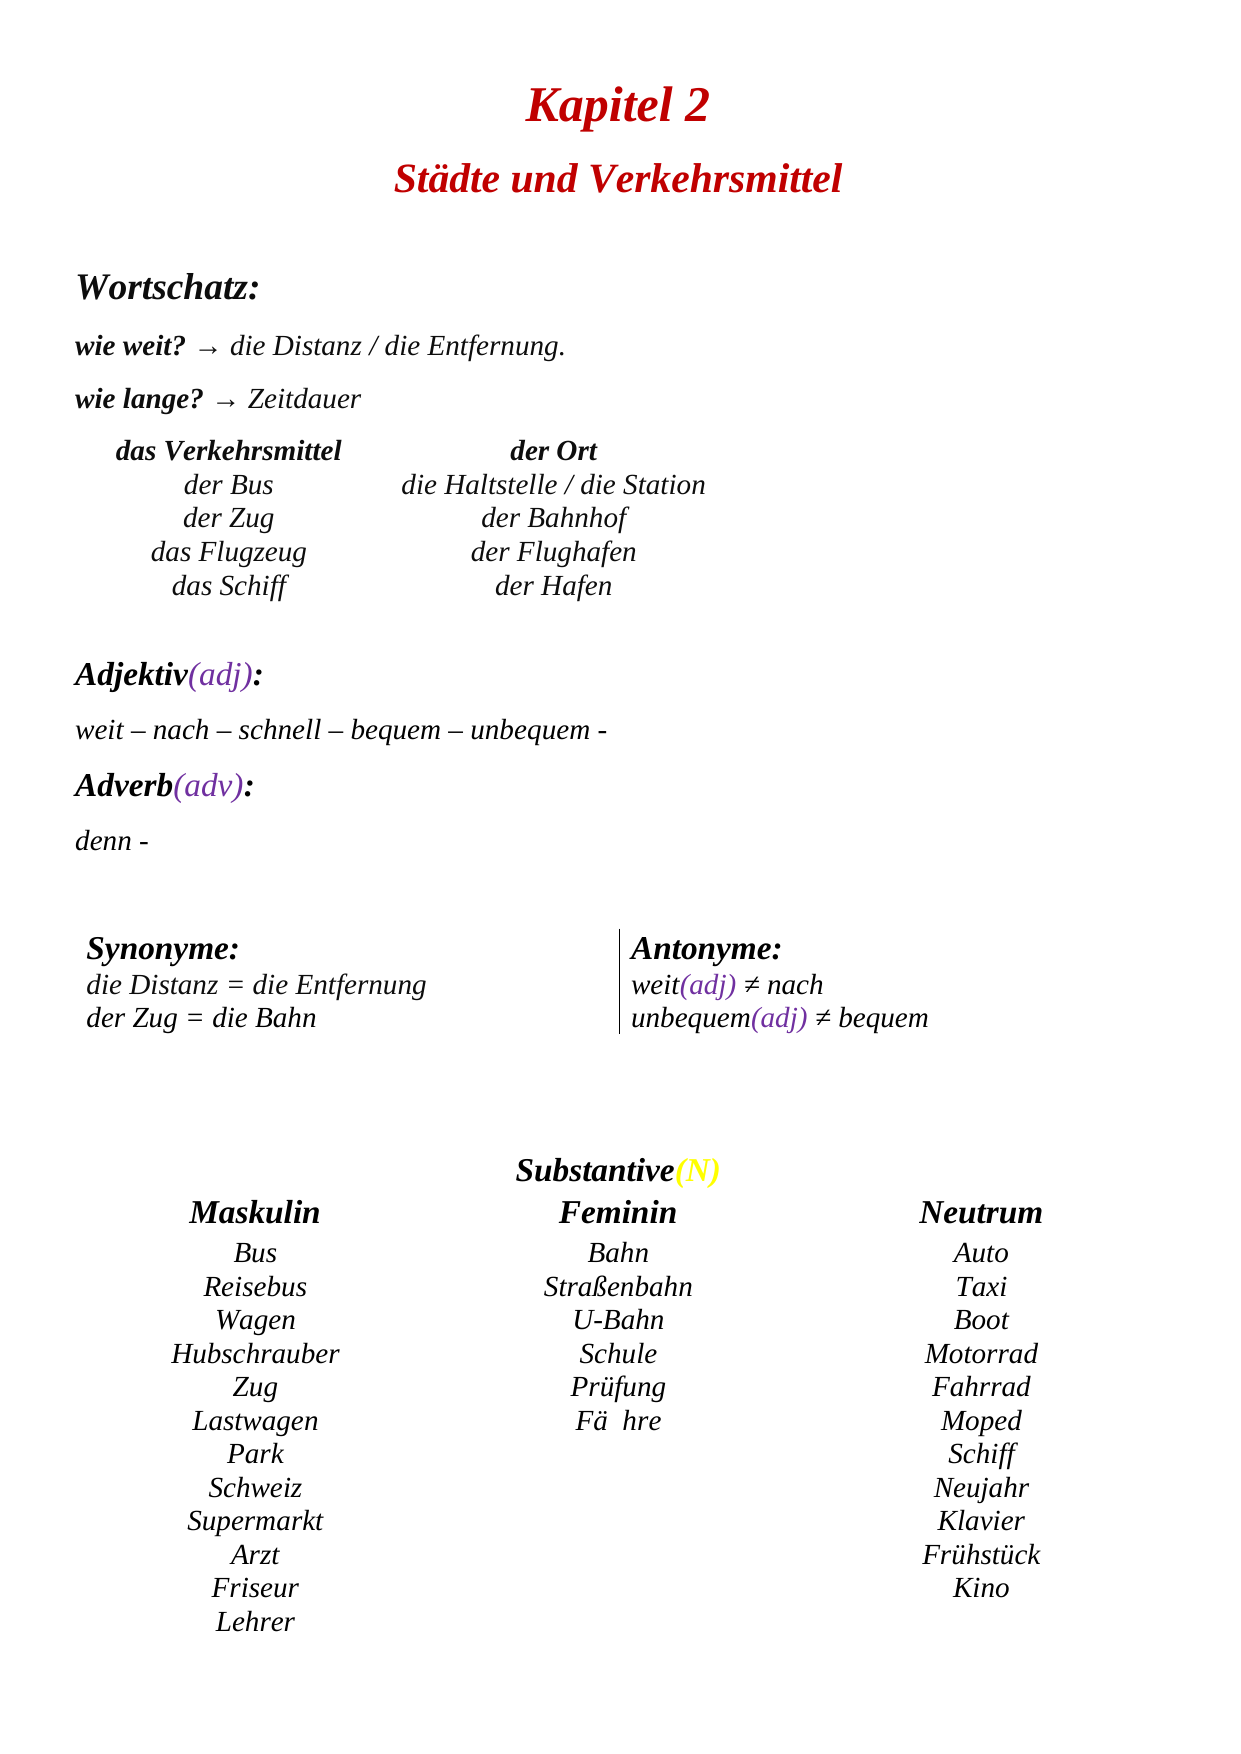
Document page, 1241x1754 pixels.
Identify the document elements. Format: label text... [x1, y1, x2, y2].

table_cell Bahn Straßenbahn U-Bahn Schule Prüfung Fä hre [438, 1235, 801, 1671]
table_cell Feminin [438, 1193, 801, 1235]
table_cell Maskulin [75, 1193, 438, 1235]
text denn - [75, 823, 1165, 856]
table_header Synonyme: die Distanz = die Entfernung der Zug = die Bahn [75, 929, 619, 1034]
text Kapitel 2 [75, 75, 1165, 132]
table_cell Auto Taxi Boot Motorrad Fahrrad Moped Schiff Neujahr Klavier Frühstück Kino [801, 1235, 1164, 1671]
table_header das Verkehrsmittel [75, 434, 385, 467]
table_header Substantive(N) [75, 1150, 1164, 1193]
text wie lange? → Zeitdauer [75, 381, 1165, 414]
table_header Antonyme: weit(adj) ≠ nach unbequem(adj) ≠ bequem [620, 929, 1164, 1034]
text Städte und Verkehrsmittel [75, 154, 1165, 202]
text Adverb(adv): [75, 765, 1165, 803]
text weit – nach – schnell – bequem – unbequem - [75, 712, 1165, 746]
table_cell Neutrum [801, 1193, 1164, 1235]
text Adjektiv(adj): [75, 654, 1165, 692]
table_cell der Bus der Zug das Flugzeug das Schiff [75, 467, 385, 601]
table_cell Bus Reisebus Wagen Hubschrauber Zug Lastwagen Park Schweiz Supermarkt Arzt Friseur Lehrer [75, 1235, 438, 1671]
table_header der Ort [385, 434, 725, 467]
text wie weit? → die Distanz / die Entfernung. [75, 328, 1165, 361]
table_cell die Haltstelle / die Station der Bahnhof der Flughafen der Hafen [385, 467, 725, 601]
text Wortschatz: [75, 265, 1165, 308]
